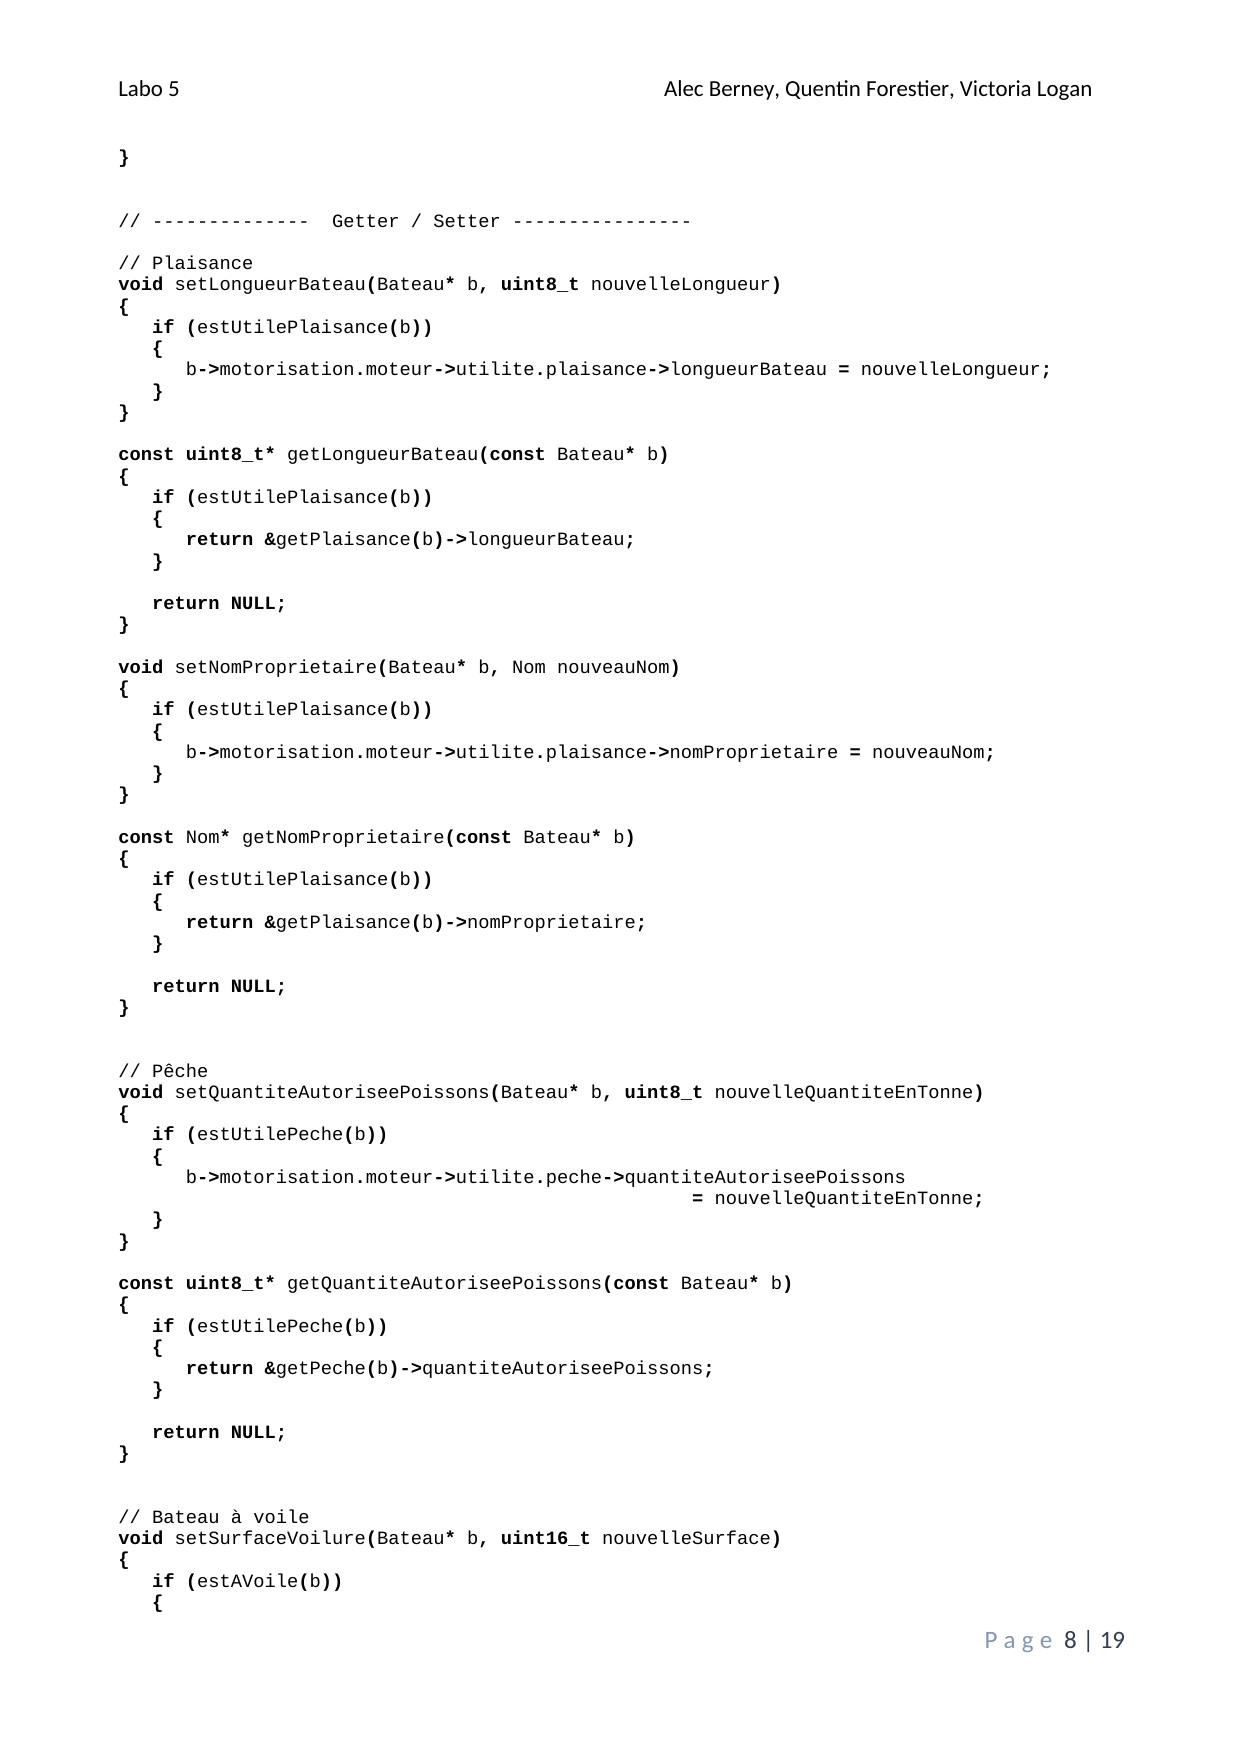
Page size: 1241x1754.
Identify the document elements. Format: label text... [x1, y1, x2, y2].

text return &getPeche(b)->quantiteAutoriseePoissons; [118, 1359, 1152, 1380]
text { [118, 1146, 1152, 1168]
text } [118, 998, 1152, 1019]
text return &getPlaisance(b)->longueurBateau; [118, 530, 1152, 551]
text { [118, 466, 1152, 488]
text } [118, 551, 1152, 573]
text = nouvelleQuantiteEnTonne; [118, 1189, 1152, 1210]
text { [118, 849, 1152, 870]
text b->motorisation.moteur->utilite.peche->quantiteAutoriseePoissons [118, 1168, 1152, 1189]
text } [118, 785, 1152, 806]
text // Bateau à voile [118, 1508, 1152, 1529]
text const Nom* getNomProprietaire(const Bateau* b) [118, 828, 1152, 849]
text } [118, 1231, 1152, 1253]
text b->motorisation.moteur->utilite.plaisance->nomProprietaire = nouveauNom; [118, 743, 1152, 764]
text } [118, 615, 1152, 636]
text } [118, 1210, 1152, 1231]
text } [118, 381, 1152, 403]
text { [118, 1295, 1152, 1316]
text if (estUtilePlaisance(b)) [118, 488, 1152, 509]
text if (estUtilePlaisance(b)) [118, 318, 1152, 339]
text { [118, 1593, 1152, 1614]
text } [118, 403, 1152, 424]
text const uint8_t* getQuantiteAutoriseePoissons(const Bateau* b) [118, 1274, 1152, 1295]
text if (estUtilePeche(b)) [118, 1316, 1152, 1338]
text { [118, 721, 1152, 743]
text void setSurfaceVoilure(Bateau* b, uint16_t nouvelleSurface) [118, 1529, 1152, 1550]
text void setNomProprietaire(Bateau* b, Nom nouveauNom) [118, 658, 1152, 679]
text { [118, 1550, 1152, 1571]
text if (estUtilePlaisance(b)) [118, 870, 1152, 891]
text // Plaisance [118, 254, 1152, 275]
text } [118, 1380, 1152, 1401]
text // -------------- Getter / Setter ---------------- [118, 211, 1152, 233]
text { [118, 679, 1152, 700]
text void setQuantiteAutoriseePoissons(Bateau* b, uint8_t nouvelleQuantiteEnTonne) [118, 1083, 1152, 1104]
text } [118, 934, 1152, 955]
text if (estAVoile(b)) [118, 1571, 1152, 1593]
text } [118, 148, 1152, 169]
text { [118, 296, 1152, 318]
text void setLongueurBateau(Bateau* b, uint8_t nouvelleLongueur) [118, 275, 1152, 296]
text } [118, 1444, 1152, 1465]
text return NULL; [118, 1423, 1152, 1444]
text return NULL; [118, 594, 1152, 615]
text { [118, 891, 1152, 913]
text { [118, 1338, 1152, 1359]
text { [118, 1104, 1152, 1125]
text } [118, 764, 1152, 785]
text // Pêche [118, 1061, 1152, 1083]
text { [118, 339, 1152, 360]
text return &getPlaisance(b)->nomProprietaire; [118, 913, 1152, 934]
text { [118, 509, 1152, 530]
text if (estUtilePeche(b)) [118, 1125, 1152, 1146]
text const uint8_t* getLongueurBateau(const Bateau* b) [118, 445, 1152, 466]
text b->motorisation.moteur->utilite.plaisance->longueurBateau = nouvelleLongueur; [118, 360, 1152, 381]
text return NULL; [118, 976, 1152, 998]
text if (estUtilePlaisance(b)) [118, 700, 1152, 721]
